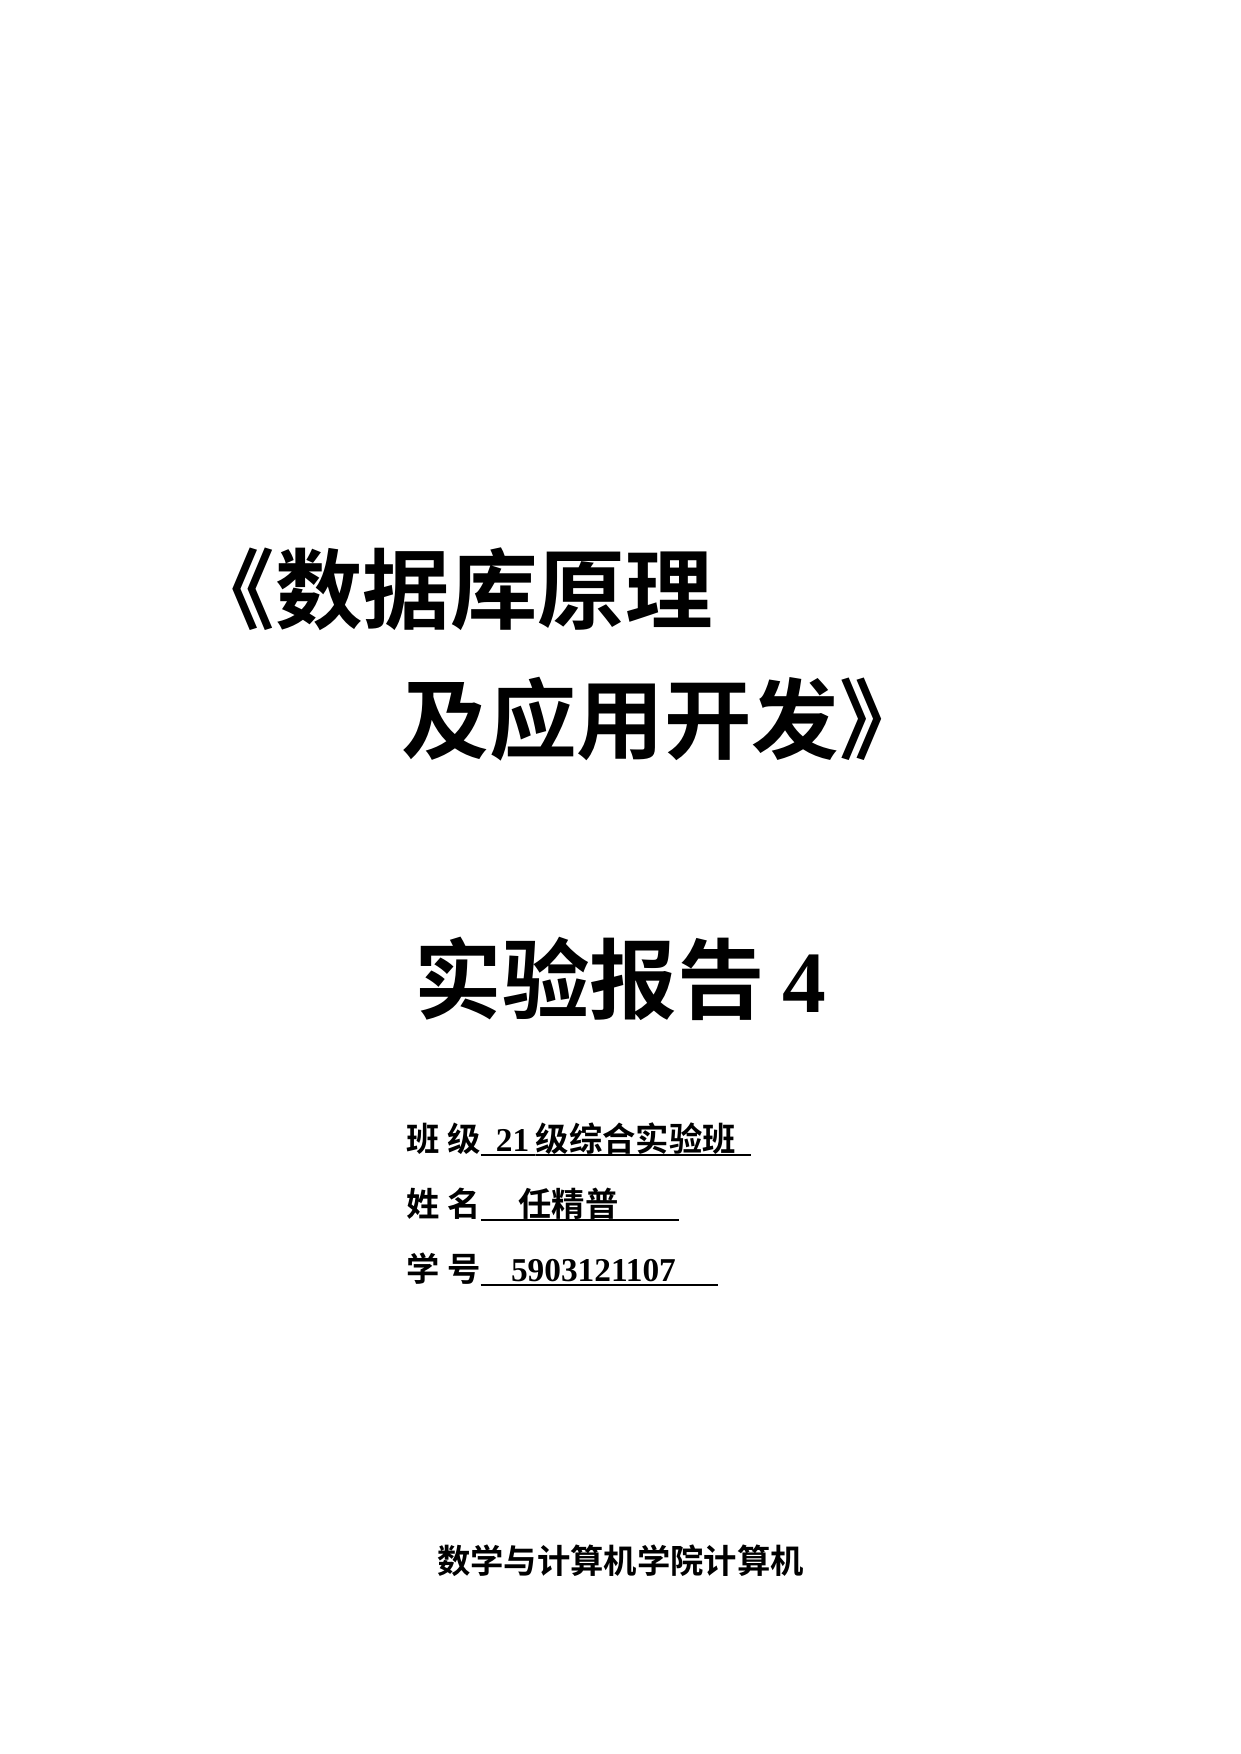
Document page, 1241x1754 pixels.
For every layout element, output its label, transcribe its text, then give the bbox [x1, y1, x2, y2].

text 《数据库原理 [187, 519, 1053, 649]
text 学 号 5903121107 [362, 1234, 1053, 1299]
text 实验报告4 [187, 909, 1053, 1039]
text 数学与计算机学院计算机 [187, 1527, 1053, 1592]
text 姓 名 任精普 [362, 1169, 1053, 1234]
text 班 级 21级综合实验班 [362, 1104, 1053, 1169]
text 及应用开发》 [187, 649, 1053, 779]
